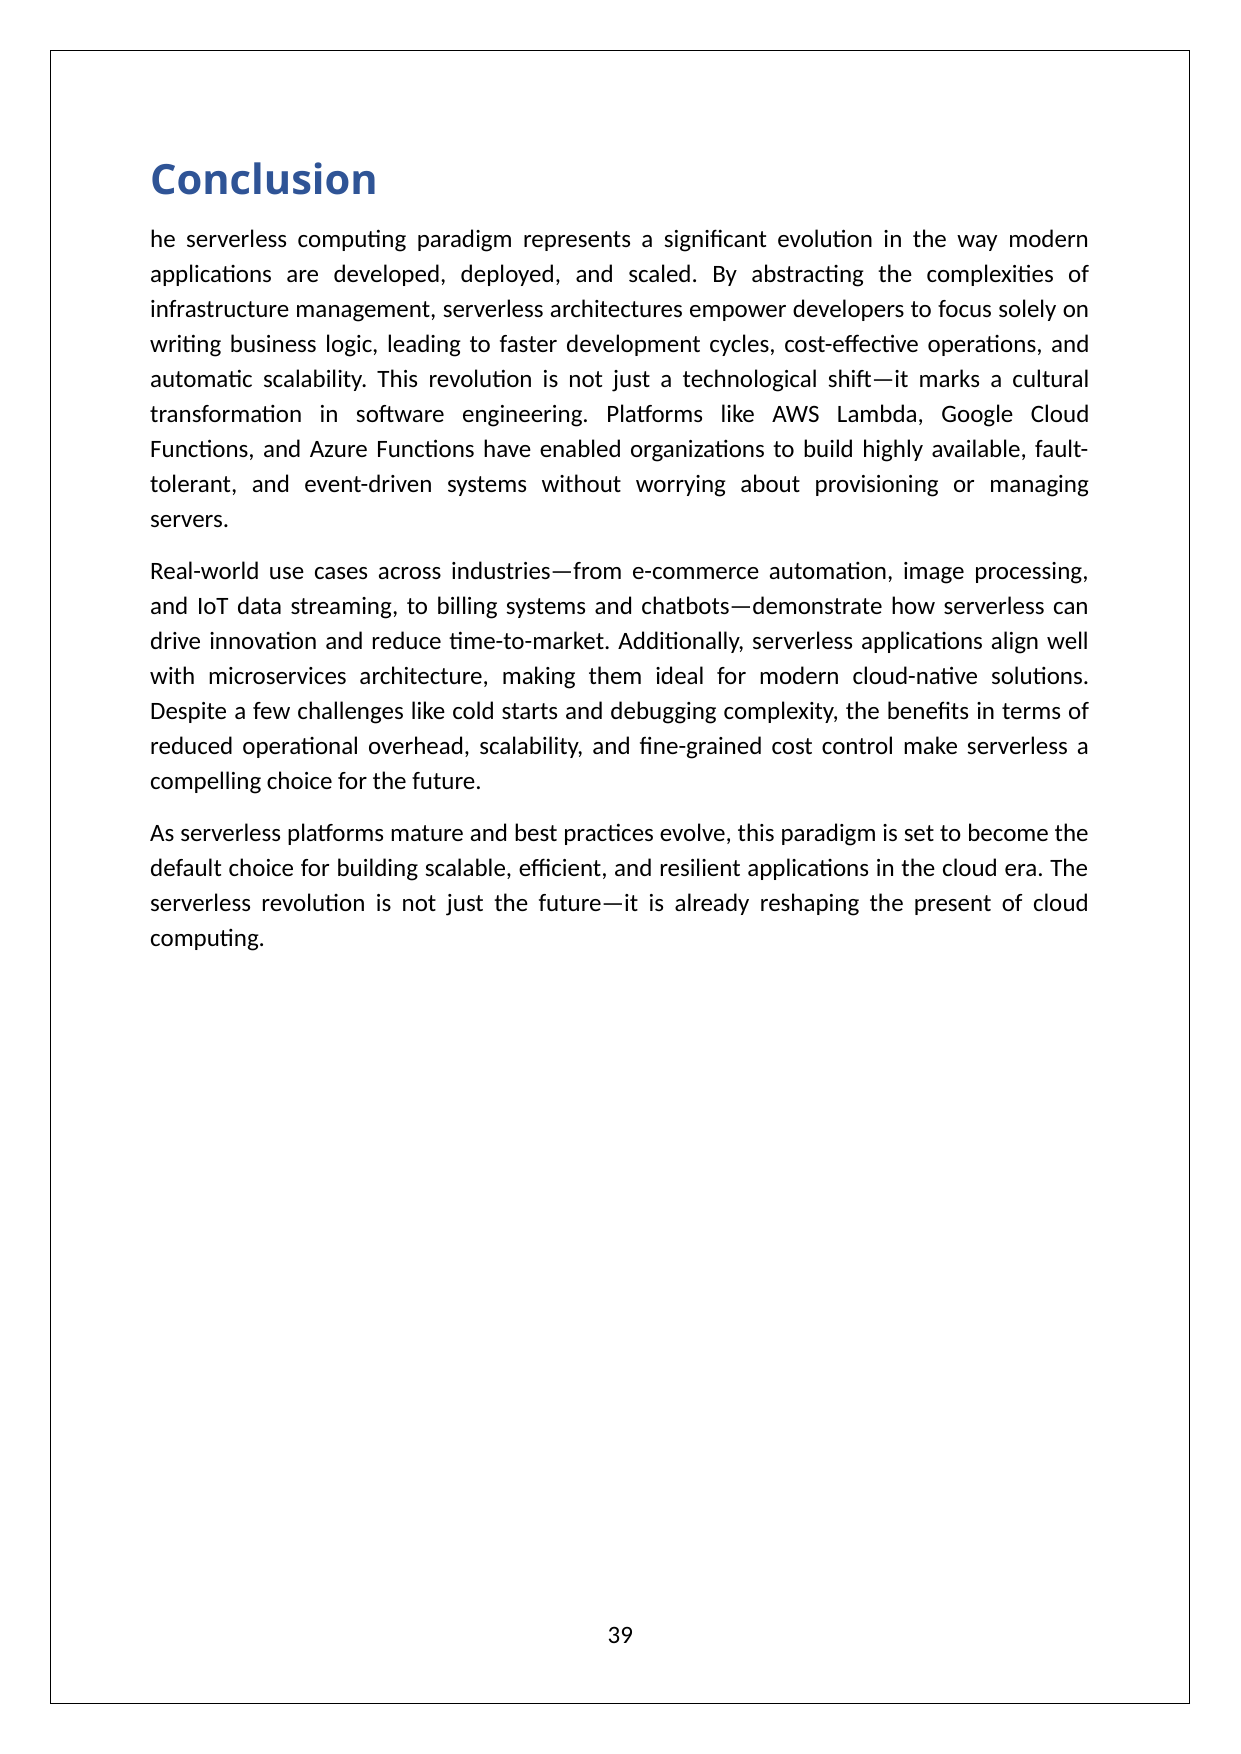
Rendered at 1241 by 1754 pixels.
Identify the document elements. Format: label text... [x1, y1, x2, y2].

text As serverless platforms mature and best practices evolve, this paradigm is set to become the default choice for building scalable, efficient, and resilient applications in the cloud era. The serverless revolution is not just the future—it is already reshaping the present of cloud computing. [150, 817, 1090, 952]
subtitle Conclusion [150, 150, 1090, 207]
text Real-world use cases across industries—from e-commerce automation, image processing, and IoT data streaming, to billing systems and chatbots—demonstrate how serverless can drive innovation and reduce time-to-market. Additionally, serverless applications align well with microservices architecture, making them ideal for modern cloud-native solutions. Despite a few challenges like cold starts and debugging complexity, the benefits in terms of reduced operational overhead, scalability, and fine-grained cost control make serverless a compelling choice for the future. [150, 555, 1090, 796]
text he serverless computing paradigm represents a significant evolution in the way modern applications are developed, deployed, and scaled. By abstracting the complexities of infrastructure management, serverless architectures empower developers to focus solely on writing business logic, leading to faster development cycles, cost-effective operations, and automatic scalability. This revolution is not just a technological shift—it marks a cultural transformation in software engineering. Platforms like AWS Lambda, Google Cloud Functions, and Azure Functions have enabled organizations to build highly available, fault-tolerant, and event-driven systems without worrying about provisioning or managing servers. [150, 223, 1090, 534]
